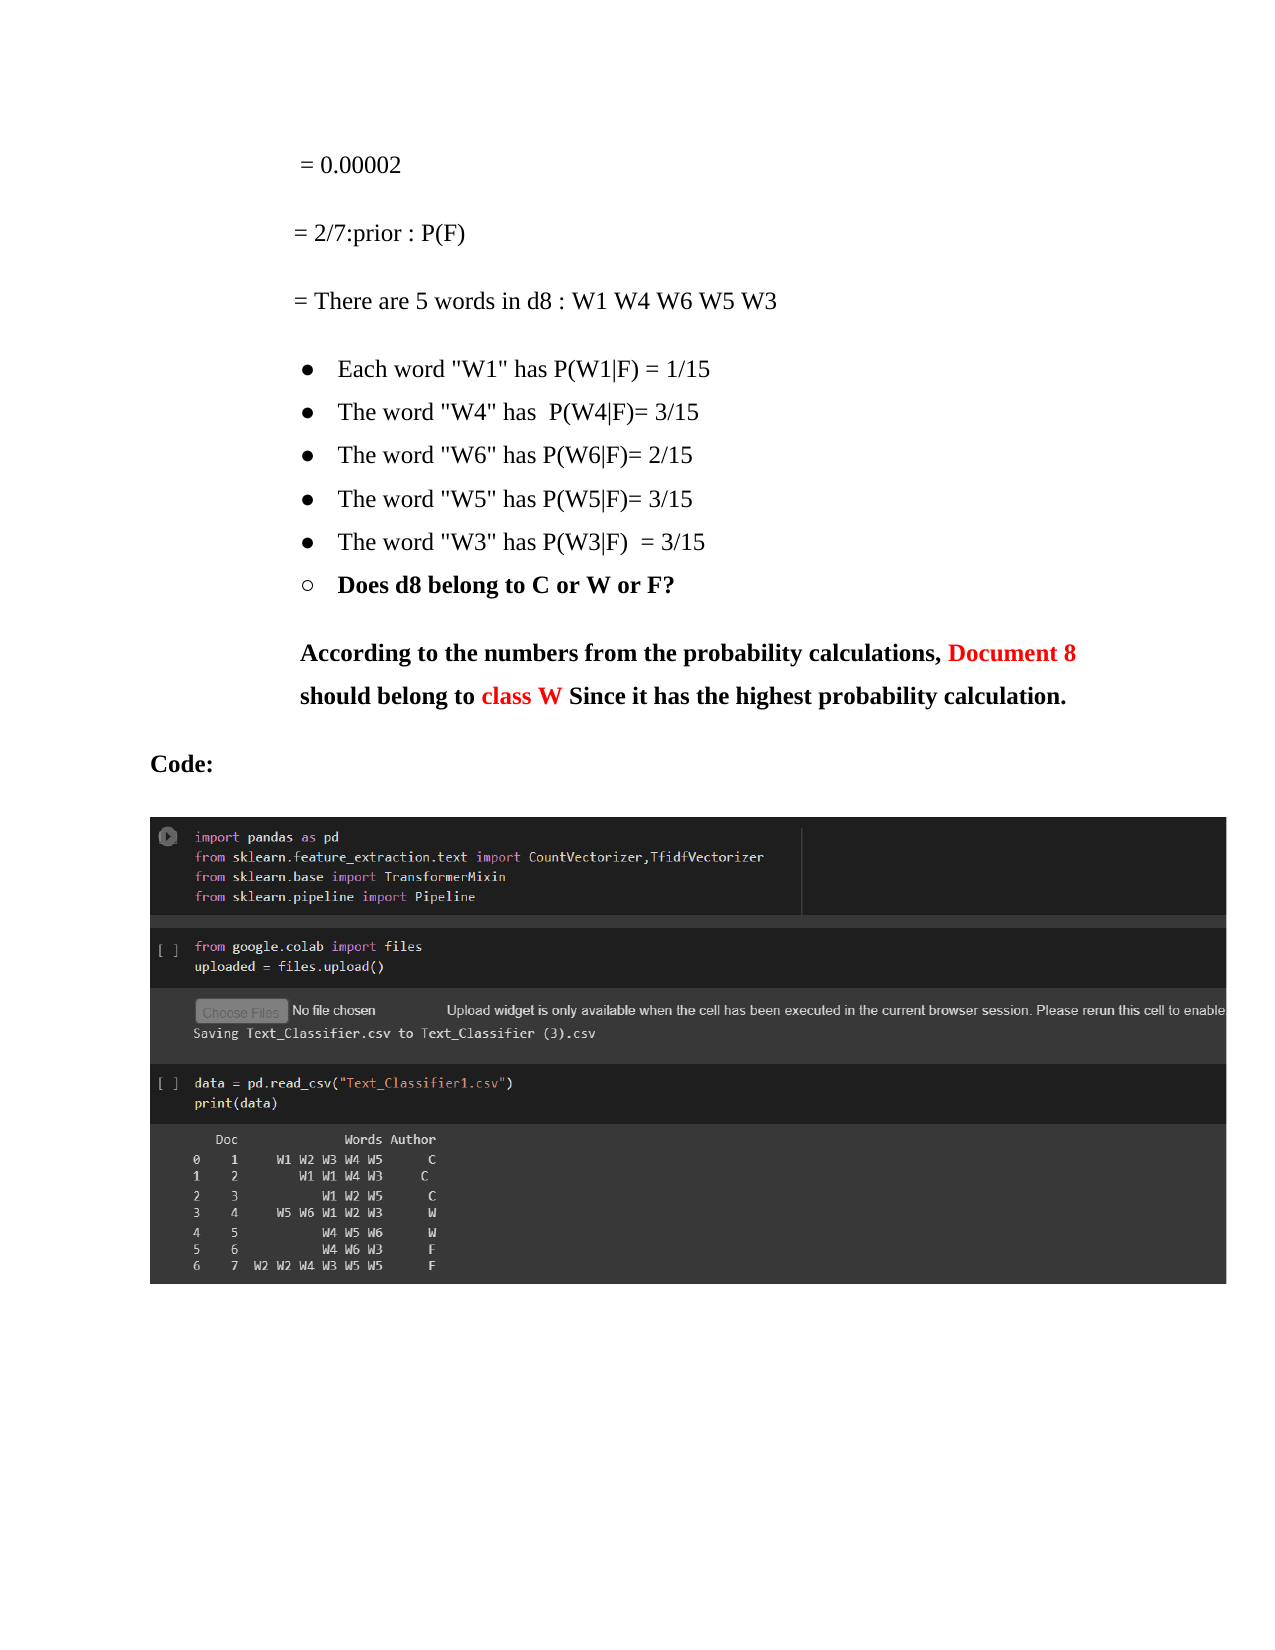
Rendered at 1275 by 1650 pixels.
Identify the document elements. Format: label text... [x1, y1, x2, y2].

text According to the numbers from the probability calculations, Document 8 should belong to class W Since it has the highest probability calculation. [300, 638, 1125, 710]
text = 2/7:prior : P(F) [225, 218, 1125, 247]
list The word "W3" has P(W3|F) = 3/15 [300, 527, 1125, 556]
picture [150, 817, 1227, 1284]
list The word "W4" has P(W4|F)= 3/15 [300, 397, 1125, 426]
list The word "W5" has P(W5|F)= 3/15 [300, 484, 1125, 512]
text = There are 5 words in d8 : W1 W4 W6 W5 W3 [225, 286, 1125, 315]
list Does d8 belong to C or W or F? [300, 570, 1125, 599]
text Code: [150, 749, 1125, 778]
text = 0.00002 [300, 150, 1125, 179]
list Each word "W1" has P(W1|F) = 1/15 [300, 354, 1125, 383]
list The word "W6" has P(W6|F)= 2/15 [300, 441, 1125, 469]
